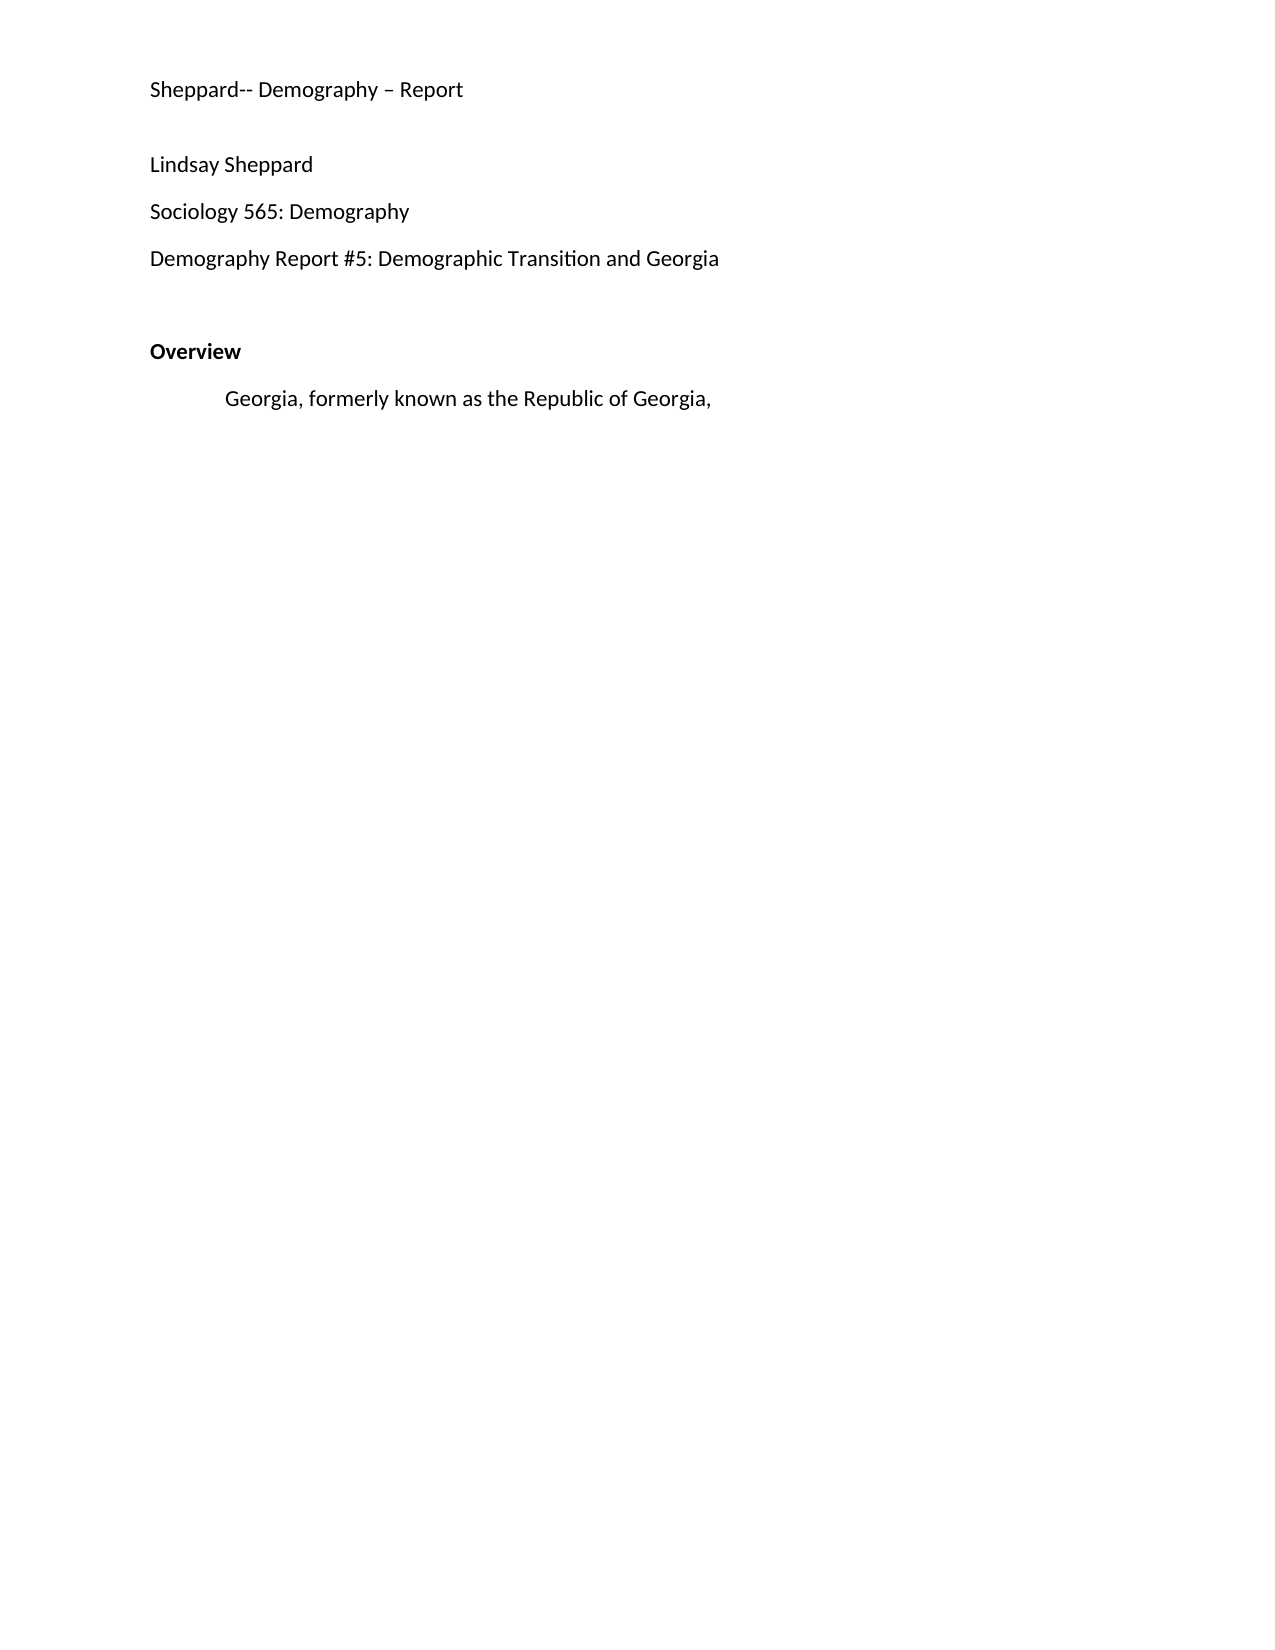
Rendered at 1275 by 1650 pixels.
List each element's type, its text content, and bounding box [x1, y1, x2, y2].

text Lindsay Sheppard [150, 150, 1125, 178]
text Sociology 565: Demography [150, 197, 1125, 225]
text Overview [150, 337, 1125, 366]
text Demography Report #5: Demographic Transition and Georgia [150, 244, 1125, 272]
text Georgia, formerly known as the Republic of Georgia, [150, 384, 1125, 412]
